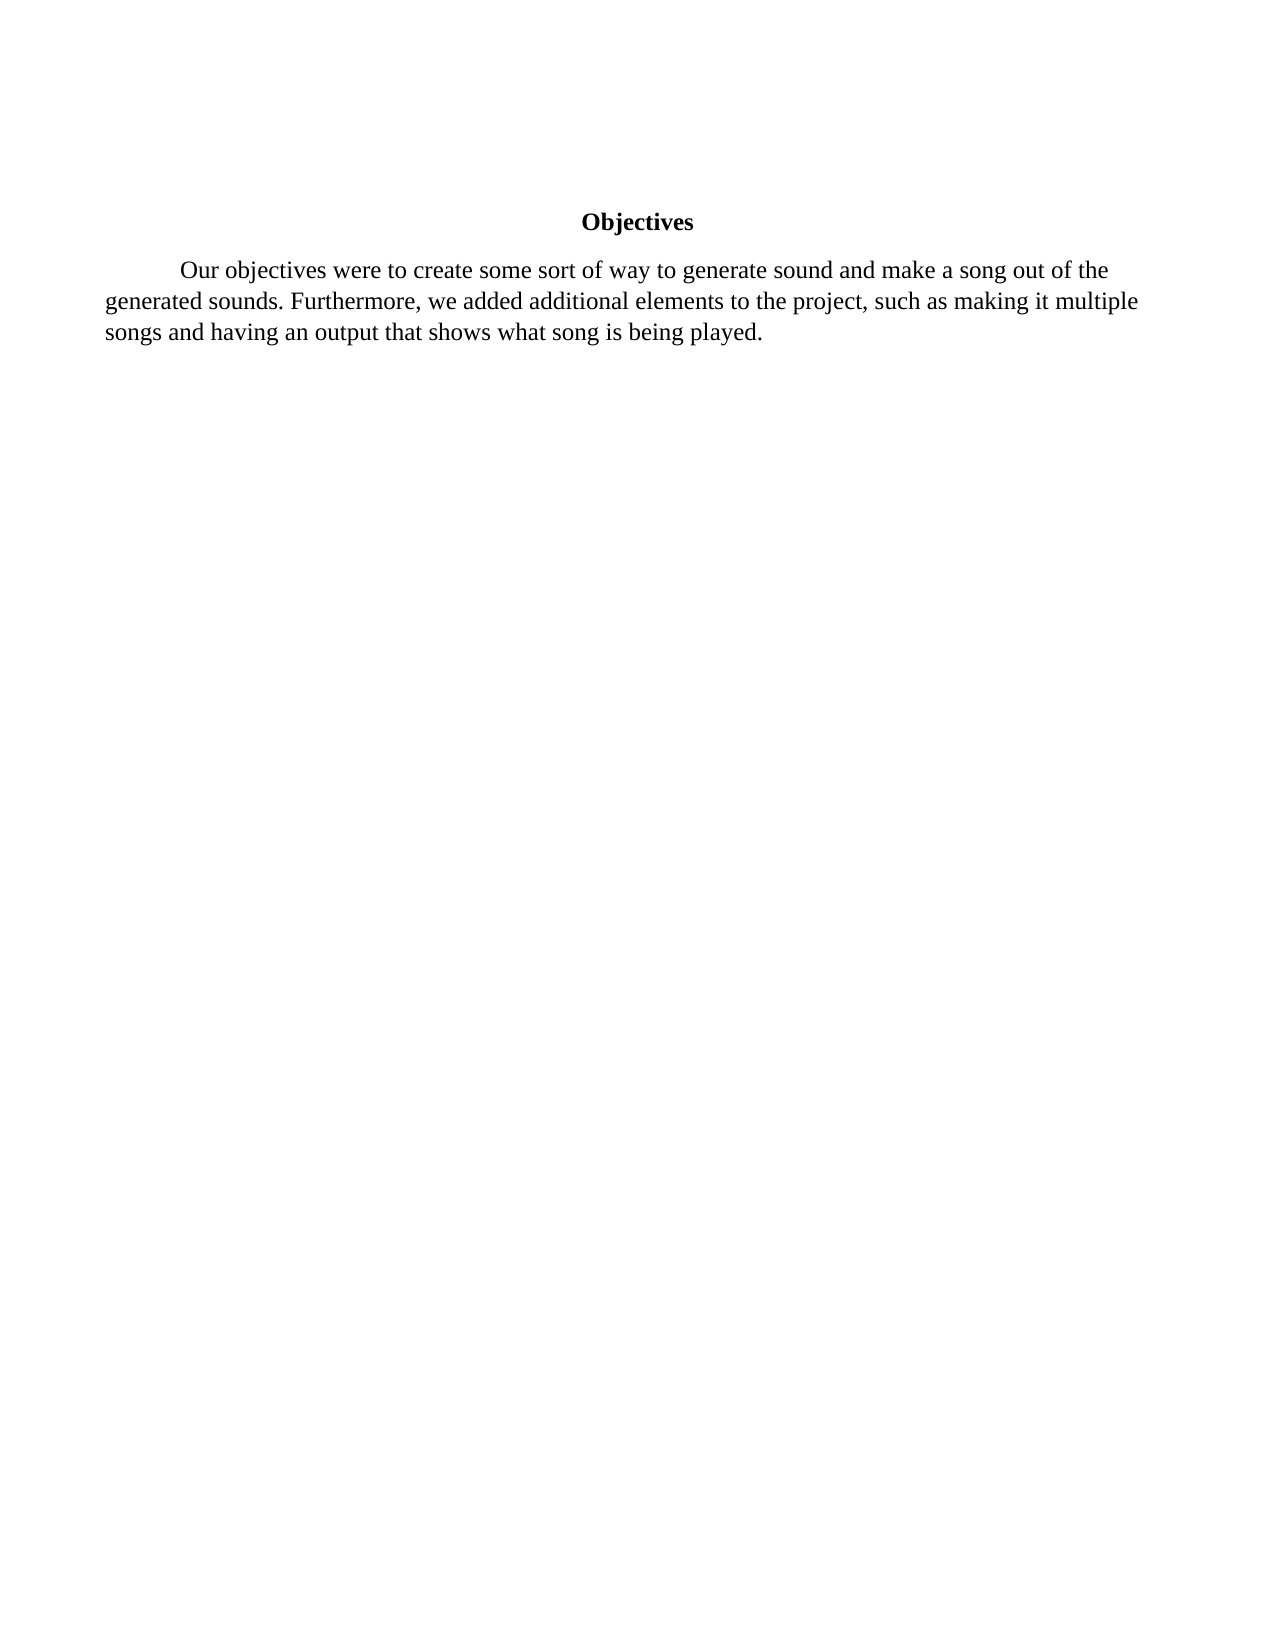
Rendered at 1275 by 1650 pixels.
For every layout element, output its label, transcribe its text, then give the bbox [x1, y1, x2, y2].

text Objectives [105, 207, 1170, 236]
text Our objectives were to create some sort of way to generate sound and make a song out of the generated sounds. Furthermore, we added additional elements to the project, such as making it multiple songs and having an output that shows what song is being played. [105, 255, 1170, 346]
